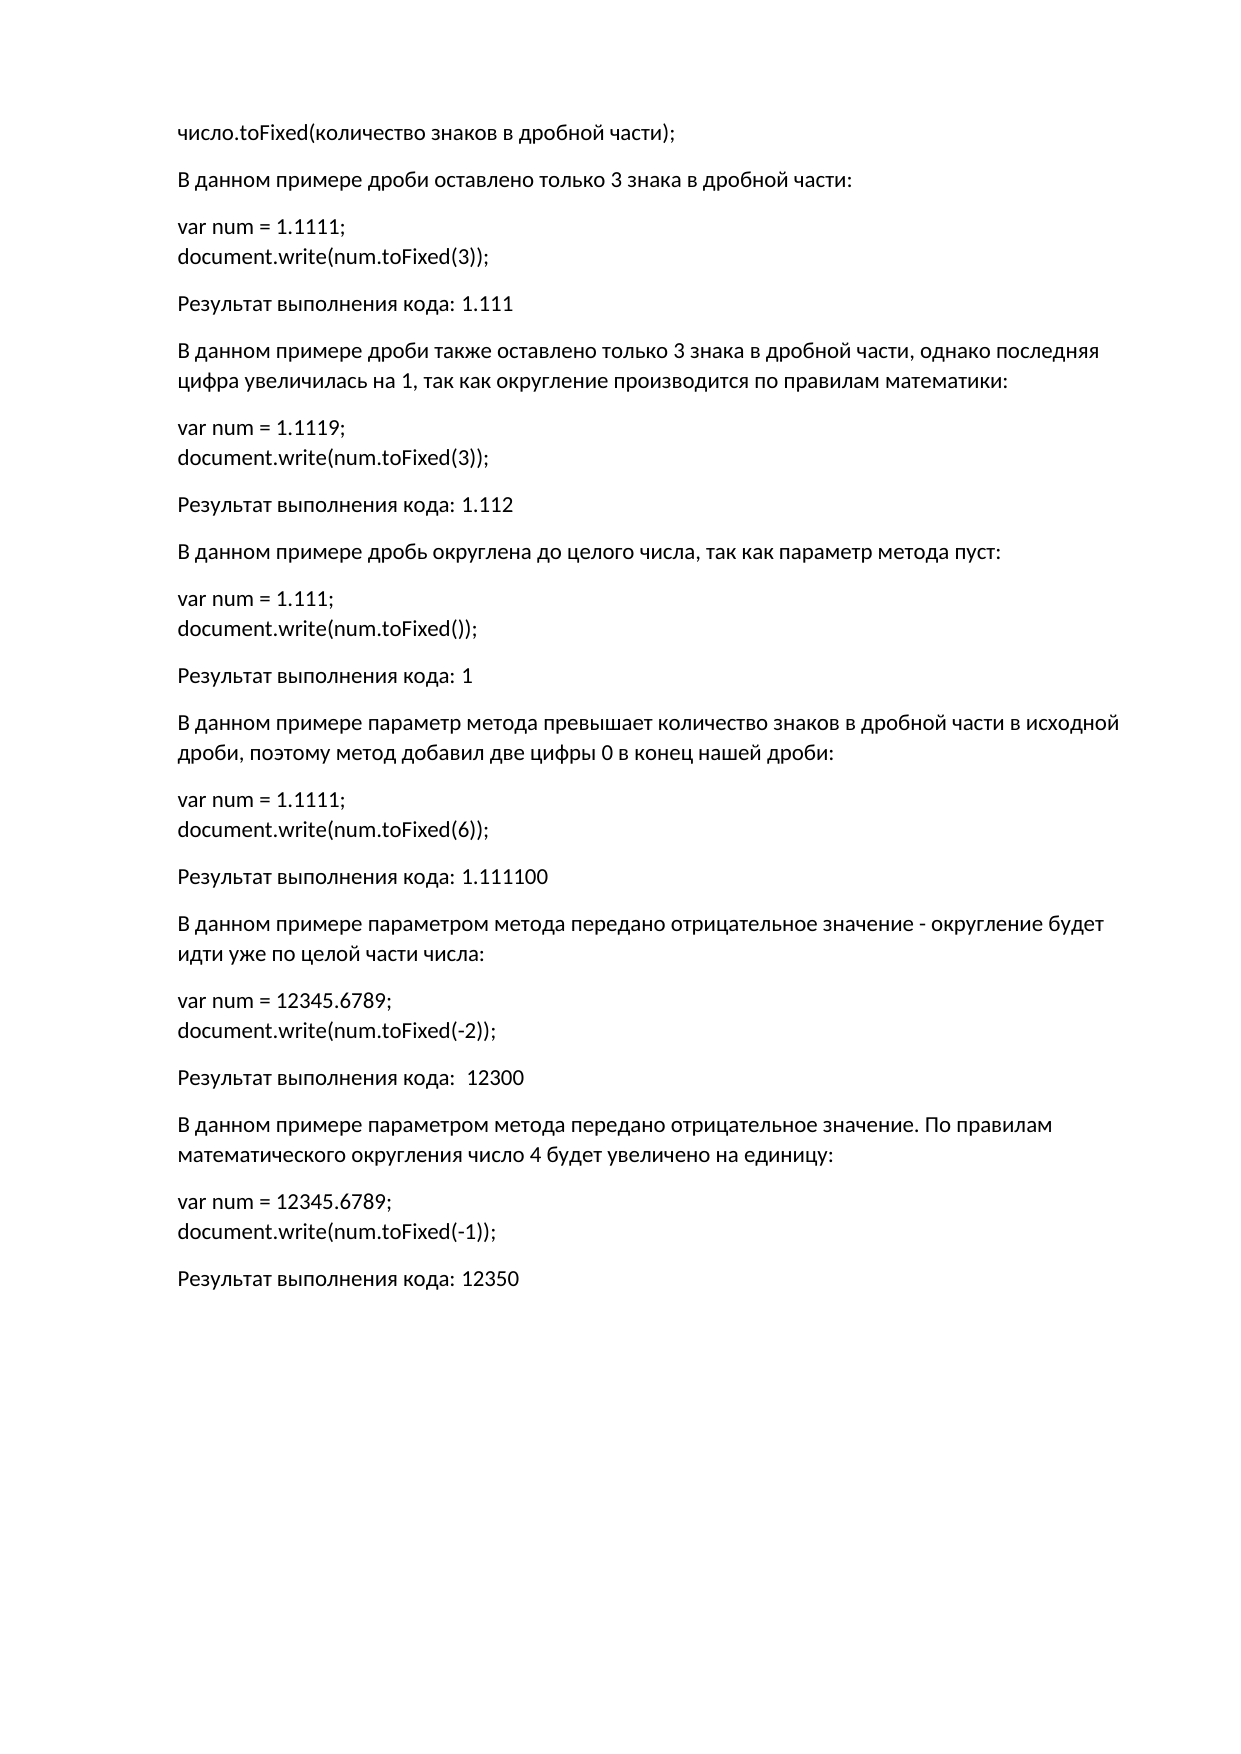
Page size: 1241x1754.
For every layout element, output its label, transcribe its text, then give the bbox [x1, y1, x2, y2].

text Результат выполнения кода: 1.111100 [177, 862, 1152, 890]
text В данном примере параметр метода превышает количество знаков в дробной части в исходной дроби, поэтому метод добавил две цифры 0 в конец нашей дроби: [177, 708, 1152, 766]
text Результат выполнения кода: 1.112 [177, 490, 1152, 518]
text В данном примере параметром метода передано отрицательное значение. По правилам математического округления число 4 будет увеличено на единицу: [177, 1110, 1152, 1168]
text В данном примере дробь округлена до целого числа, так как параметр метода пуст: [177, 537, 1152, 565]
text число.toFixed(количество знаков в дробной части); [177, 118, 1152, 146]
text В данном примере параметром метода передано отрицательное значение - округление будет идти уже по целой части числа: [177, 909, 1152, 967]
text var num = 12345.6789; document.write(num.toFixed(-1)); [177, 1187, 1152, 1245]
text var num = 12345.6789; document.write(num.toFixed(-2)); [177, 986, 1152, 1044]
text Результат выполнения кода: 1.111 [177, 289, 1152, 317]
text Результат выполнения кода: 12300 [177, 1063, 1152, 1091]
text Результат выполнения кода: 1 [177, 661, 1152, 689]
text Результат выполнения кода: 12350 [177, 1264, 1152, 1292]
text В данном примере дроби также оставлено только 3 знака в дробной части, однако последняя цифра увеличилась на 1, так как округление производится по правилам математики: [177, 336, 1152, 394]
text var num = 1.1111; document.write(num.toFixed(3)); [177, 212, 1152, 270]
text var num = 1.111; document.write(num.toFixed()); [177, 584, 1152, 642]
text var num = 1.1111; document.write(num.toFixed(6)); [177, 785, 1152, 843]
text var num = 1.1119; document.write(num.toFixed(3)); [177, 413, 1152, 471]
text В данном примере дроби оставлено только 3 знака в дробной части: [177, 165, 1152, 193]
